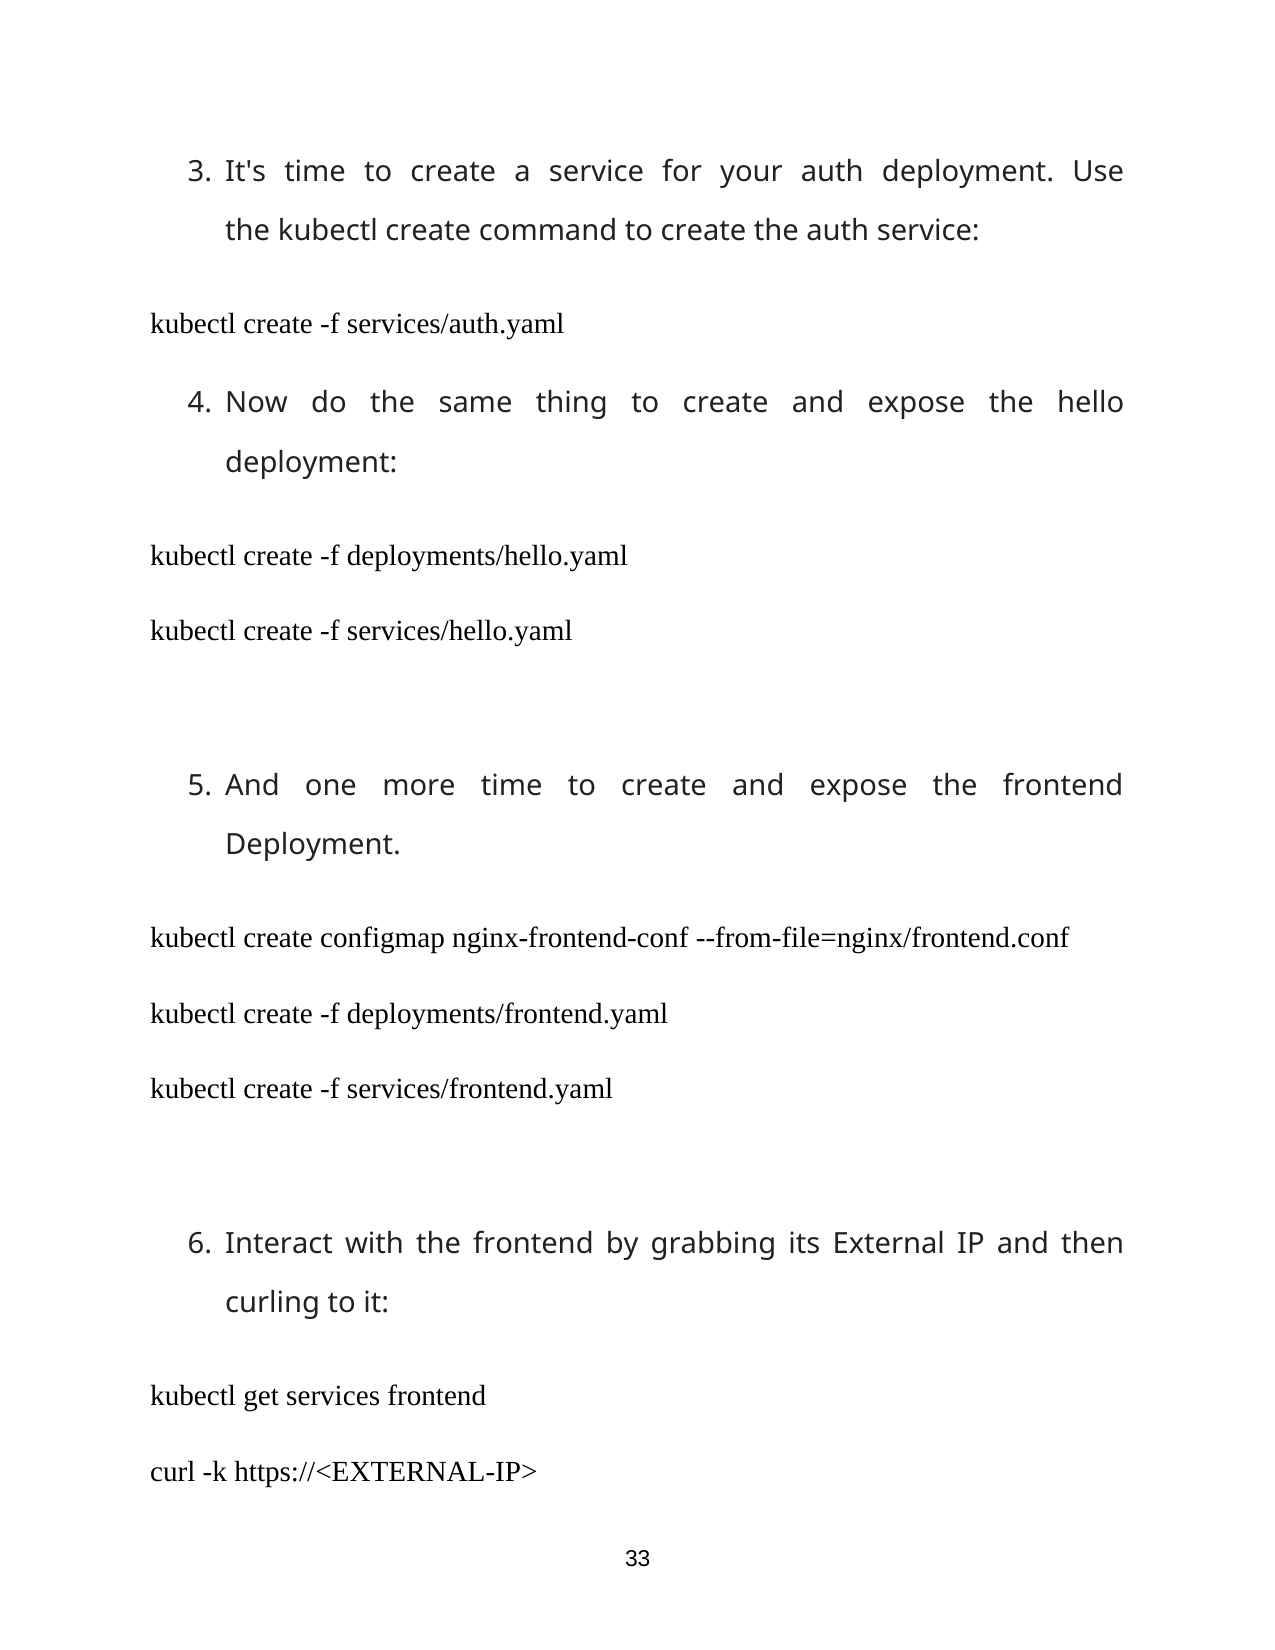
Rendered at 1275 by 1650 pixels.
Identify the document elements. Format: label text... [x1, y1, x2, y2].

text kubectl create configmap nginx-frontend-conf --from-file=nginx/frontend.conf [150, 921, 1125, 954]
list Interact with the frontend by grabbing its External IP and then curling to it: [187, 1222, 1125, 1321]
list And one more time to create and expose the frontend Deployment. [187, 764, 1125, 863]
list Now do the same thing to create and expose the hello deployment: [187, 382, 1125, 481]
text kubectl create -f deployments/hello.yaml [150, 538, 1125, 572]
text kubectl create -f services/frontend.yaml [150, 1071, 1125, 1105]
text kubectl get services frontend [150, 1378, 1125, 1412]
text curl -k https://<EXTERNAL-IP> [150, 1454, 1125, 1487]
text kubectl create -f deployments/frontend.yaml [150, 996, 1125, 1029]
text kubectl create -f services/hello.yaml [150, 613, 1125, 647]
list It's time to create a service for your auth deployment. Use the kubectl create command to create the auth service: [187, 150, 1125, 249]
text kubectl create -f services/auth.yaml [150, 306, 1125, 340]
